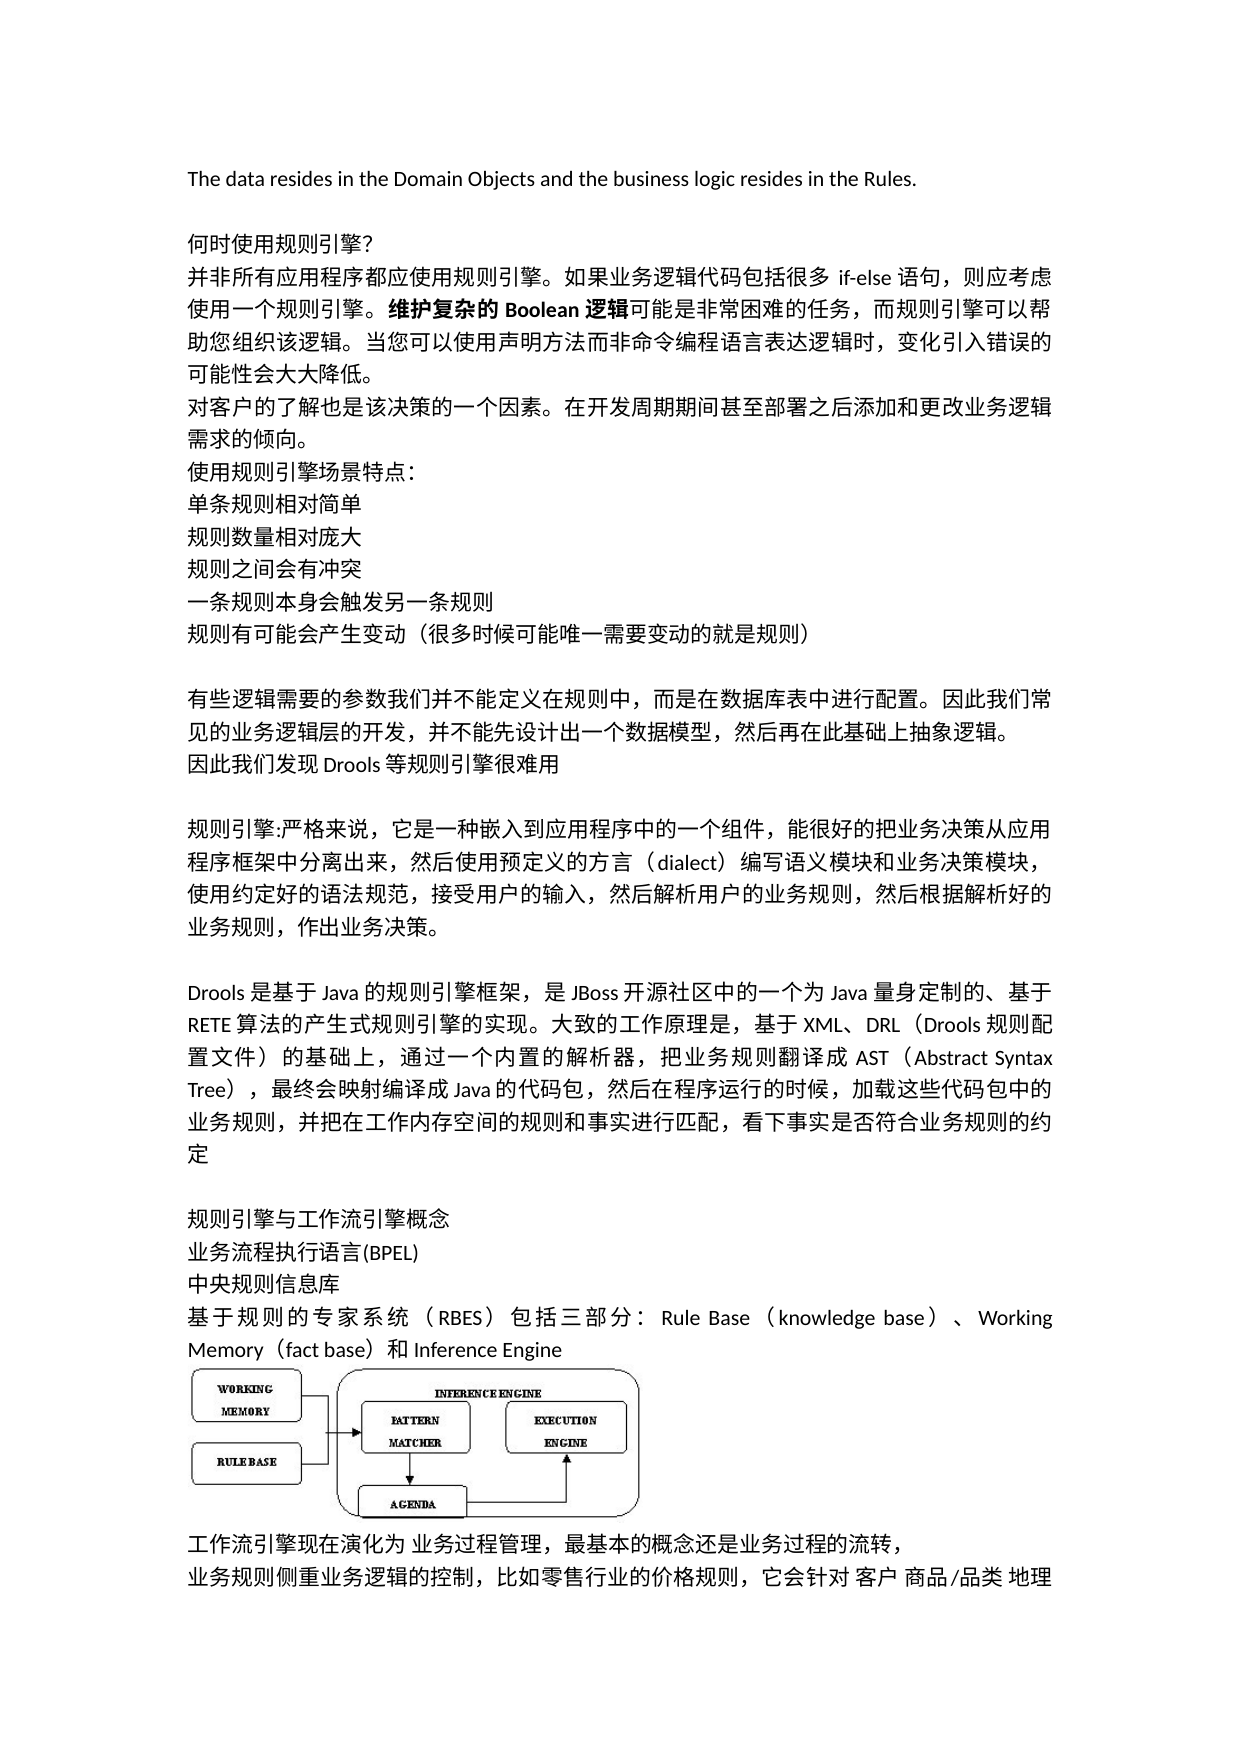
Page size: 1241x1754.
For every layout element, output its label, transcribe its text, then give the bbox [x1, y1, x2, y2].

text 工作流引擎现在演化为 业务过程管理，最基本的概念还是业务过程的流转， [187, 1527, 1053, 1559]
text 一条规则本身会触发另一条规则 [187, 584, 1053, 617]
text 使用规则引擎场景特点： [187, 454, 1053, 487]
text 基于规则的专家系统（RBES）包括三部分：Rule Base（knowledge base）、Working Memory（fact base）和Inference Engine [187, 1299, 1053, 1364]
text Drools是基于Java的规则引擎框架，是JBoss开源社区中的一个为Java量身定制的、基于RETE算法的产生式规则引擎的实现。大致的工作原理是，基于XML、DRL（Drools规则配置文件）的基础上，通过一个内置的解析器，把业务规则翻译成AST（Abstract Syntax Tree），最终会映射编译成Java的代码包，然后在程序运行的时候，加载这些代码包中的业务规则，并把在工作内存空间的规则和事实进行匹配，看下事实是否符合业务规则的约定 [187, 974, 1053, 1169]
text The data resides in the Domain Objects and the business logic resides in the Rules. [187, 162, 1053, 194]
text 何时使用规则引擎？ [187, 227, 1053, 259]
text 规则之间会有冲突 [187, 552, 1053, 584]
text 业务规则侧重业务逻辑的控制，比如零售行业的价格规则，它会针对 客户 商品/品类 地理位置等设计一个非常复杂的价格管理体系；与业务规则非常紧密的是事件引擎，比如政府部门的应急处理系统 [187, 1559, 1053, 1592]
text 规则数量相对庞大 [187, 519, 1053, 552]
text 业务流程执行语言(BPEL) [187, 1234, 1053, 1267]
picture [187, 1364, 645, 1523]
text 规则有可能会产生变动（很多时候可能唯一需要变动的就是规则） [187, 617, 1053, 649]
text 有些逻辑需要的参数我们并不能定义在规则中，而是在数据库表中进行配置。因此我们常见的业务逻辑层的开发，并不能先设计出一个数据模型，然后再在此基础上抽象逻辑。 [187, 682, 1053, 747]
text 中央规则信息库 [187, 1267, 1053, 1299]
text 规则引擎:严格来说，它是一种嵌入到应用程序中的一个组件，能很好的把业务决策从应用程序框架中分离出来，然后使用预定义的方言（dialect）编写语义模块和业务决策模块，使用约定好的语法规范，接受用户的输入，然后解析用户的业务规则，然后根据解析好的业务规则，作出业务决策。 [187, 812, 1053, 942]
text 并非所有应用程序都应使用规则引擎。如果业务逻辑代码包括很多 if-else 语句，则应考虑使用一个规则引擎。维护复杂的 Boolean 逻辑可能是非常困难的任务，而规则引擎可以帮助您组织该逻辑。当您可以使用声明方法而非命令编程语言表达逻辑时，变化引入错误的可能性会大大降低。 [187, 259, 1053, 389]
text 单条规则相对简单 [187, 487, 1053, 519]
text 对客户的了解也是该决策的一个因素。在开发周期期间甚至部署之后添加和更改业务逻辑需求的倾向。 [187, 389, 1053, 454]
text 因此我们发现Drools等规则引擎很难用 [187, 747, 1053, 779]
text 规则引擎与工作流引擎概念 [187, 1202, 1053, 1234]
